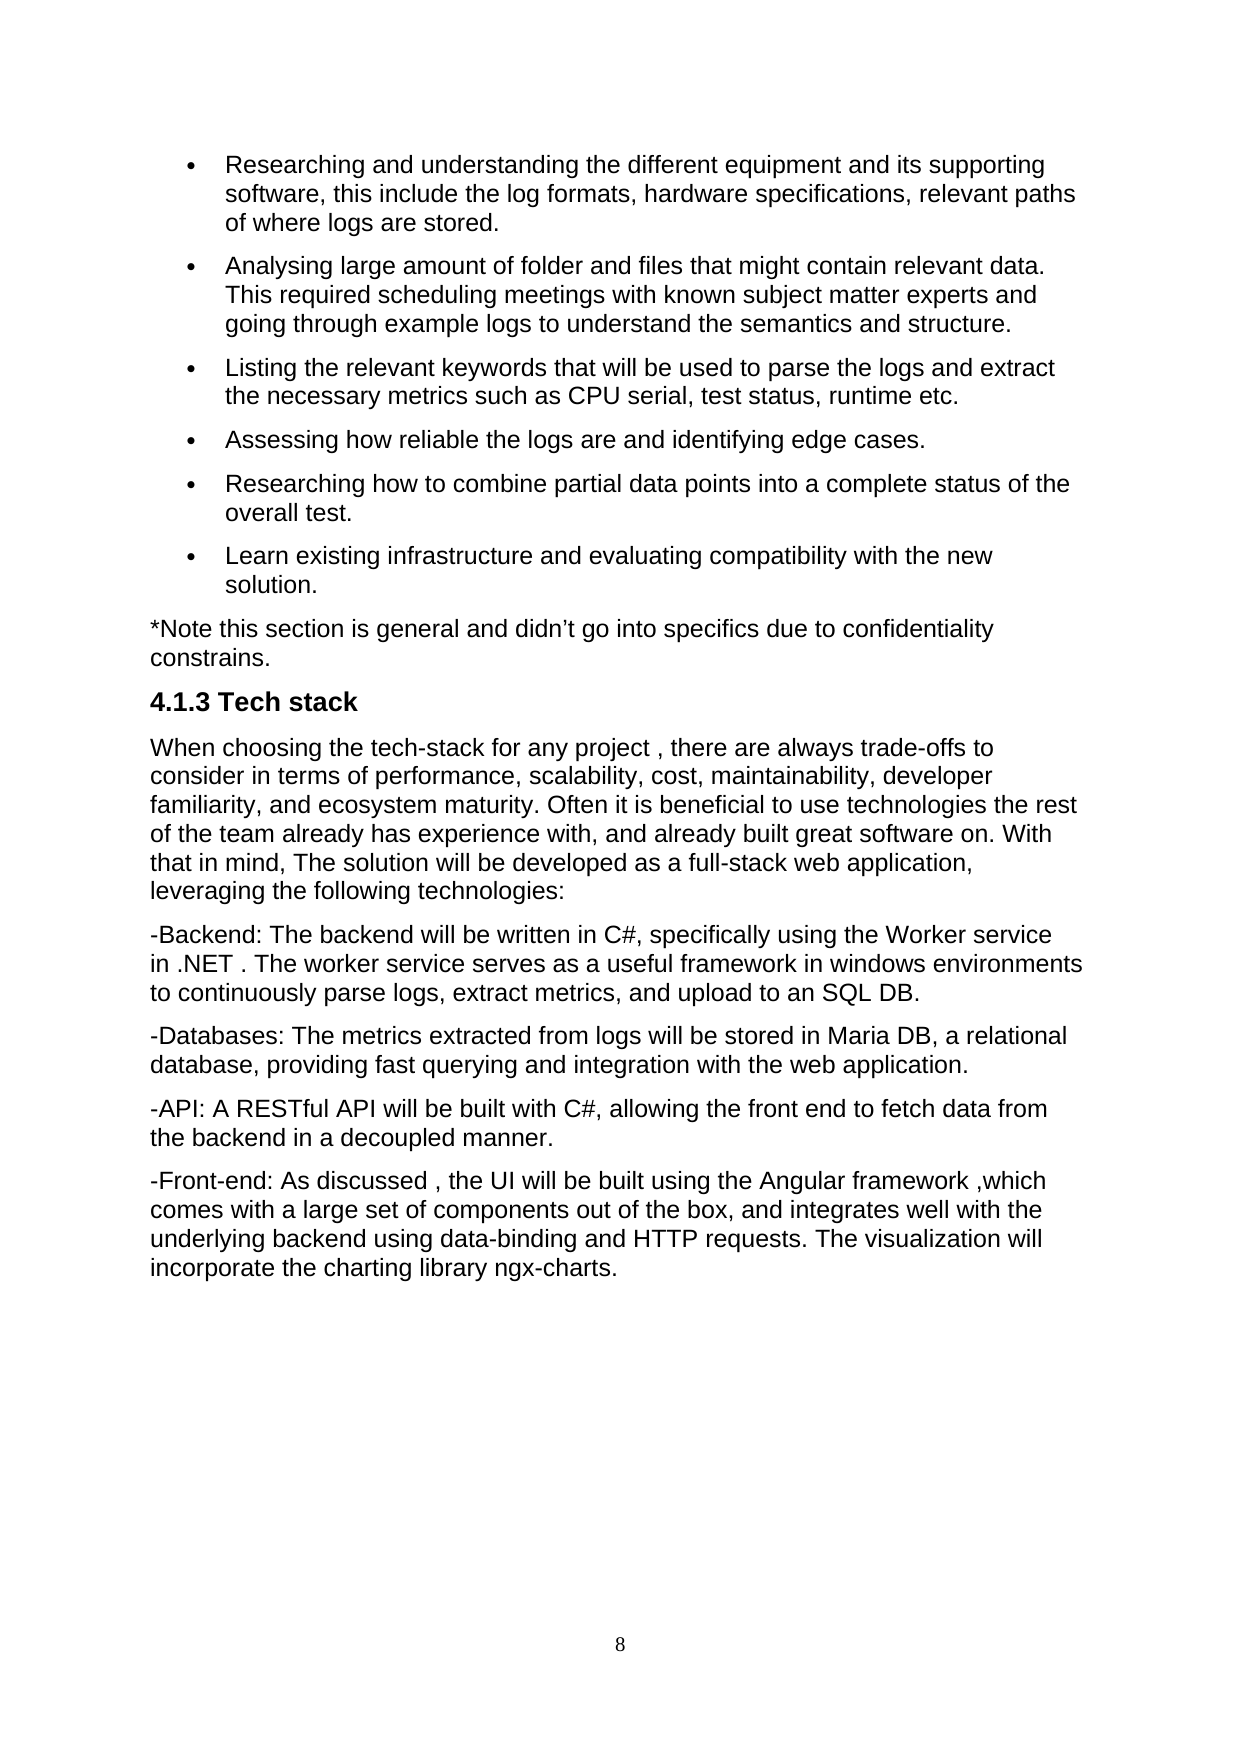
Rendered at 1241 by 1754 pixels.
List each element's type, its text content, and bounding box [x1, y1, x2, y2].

text -Front-end: As discussed , the UI will be built using the Angular framework ,which comes with a large set of components out of the box, and integrates well with the underlying backend using data-binding and HTTP requests. The visualization will incorporate the charting library ngx-charts. [150, 1166, 1090, 1281]
list Listing the relevant keywords that will be used to parse the logs and extract the necessary metrics such as CPU serial, test status, runtime etc. [187, 352, 1090, 410]
text -Backend: The backend will be written in C#, specifically using the Worker service in .NET . The worker service serves as a useful framework in windows environments to continuously parse logs, extract metrics, and upload to an SQL DB. [150, 920, 1090, 1006]
list Analysing large amount of folder and files that might contain relevant data. This required scheduling meetings with known subject matter experts and going through example logs to understand the semantics and structure. [187, 251, 1090, 337]
text -Databases: The metrics extracted from logs will be stored in Maria DB, a relational database, providing fast querying and integration with the web application. [150, 1021, 1090, 1079]
text When choosing the tech-stack for any project , there are always trade-offs to consider in terms of performance, scalability, cost, maintainability, developer familiarity, and ecosystem maturity. Often it is beneficial to use technologies the rest of the team already has experience with, and already built great software on. With that in mind, The solution will be developed as a full-stack web application, leveraging the following technologies: [150, 732, 1090, 905]
list Researching how to combine partial data points into a complete status of the overall test. [187, 469, 1090, 526]
text *Note this section is general and didn’t go into specifics due to confidentiality constrains. [150, 614, 1090, 671]
list Learn existing infrastructure and evaluating compatibility with the new solution. [187, 541, 1090, 599]
subtitle 4.1.3 Tech stack [150, 686, 1090, 717]
text -API: A RESTful API will be built with C#, allowing the front end to fetch data from the backend in a decoupled manner. [150, 1094, 1090, 1151]
list Assessing how reliable the logs are and identifying edge cases. [187, 425, 1090, 454]
list Researching and understanding the different equipment and its supporting software, this include the log formats, hardware specifications, relevant paths of where logs are stored. [187, 150, 1090, 236]
